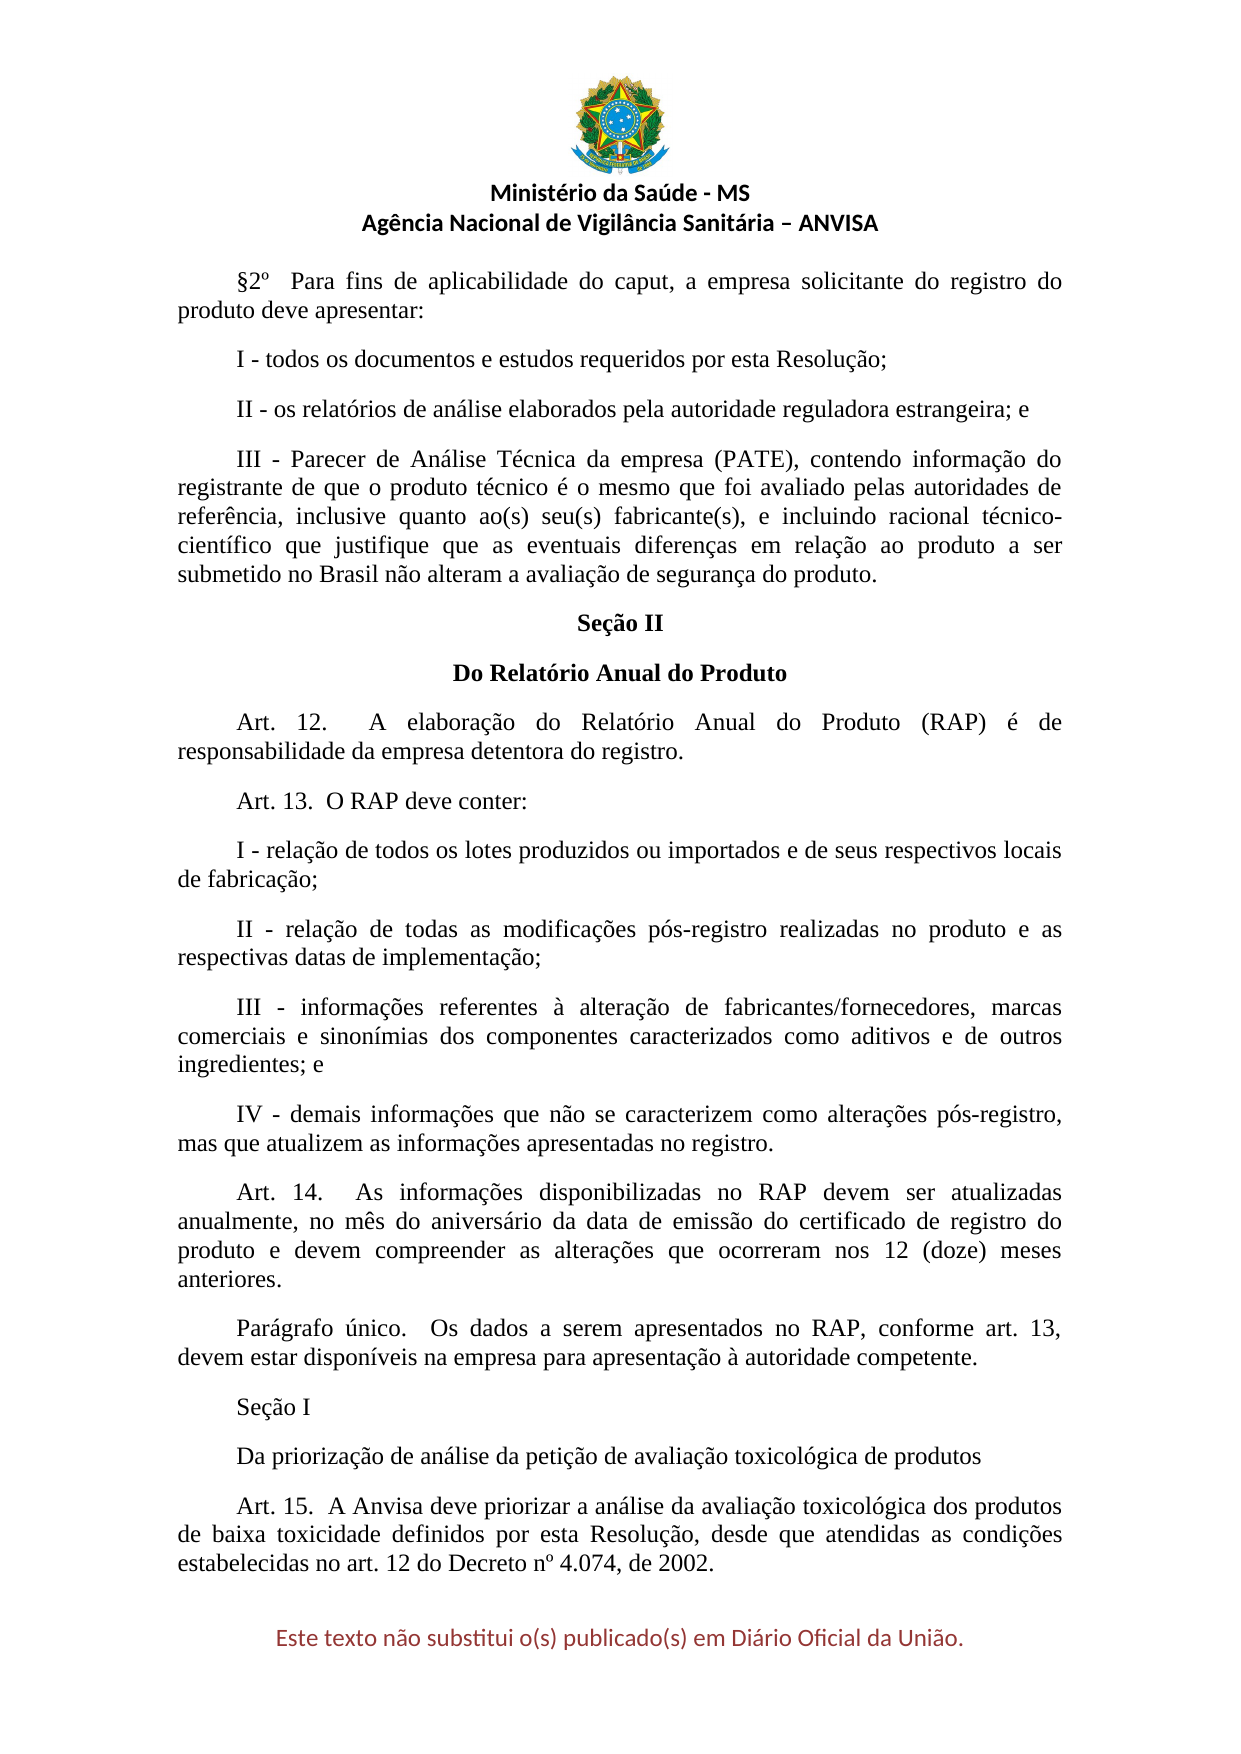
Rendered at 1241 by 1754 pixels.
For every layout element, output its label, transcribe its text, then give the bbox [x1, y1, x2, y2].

text III - Parecer de Análise Técnica da empresa (PATE), contendo informação do registrante de que o produto técnico é o mesmo que foi avaliado pelas autoridades de referência, inclusive quanto ao(s) seu(s) fabricante(s), e incluindo racional técnico-científico que justifique que as eventuais diferenças em relação ao produto a ser submetido no Brasil não alteram a avaliação de segurança do produto. [177, 444, 1063, 587]
text Art. 14. As informações disponibilizadas no RAP devem ser atualizadas anualmente, no mês do aniversário da data de emissão do certificado de registro do produto e devem compreender as alterações que ocorreram nos 12 (doze) meses anteriores. [177, 1177, 1063, 1292]
text Do Relatório Anual do Produto [177, 658, 1063, 687]
text II - os relatórios de análise elaborados pela autoridade reguladora estrangeira; e [177, 394, 1063, 423]
text Seção I [177, 1392, 1063, 1420]
text §2º Para fins de aplicabilidade do caput, a empresa solicitante do registro do produto deve apresentar: [177, 266, 1063, 324]
text Da priorização de análise da petição de avaliação toxicológica de produtos [177, 1441, 1063, 1470]
text III - informações referentes à alteração de fabricantes/fornecedores, marcas comerciais e sinonímias dos componentes caracterizados como aditivos e de outros ingredientes; e [177, 992, 1063, 1078]
picture [567, 73, 673, 177]
text IV - demais informações que não se caracterizem como alterações pós-registro, mas que atualizem as informações apresentadas no registro. [177, 1099, 1063, 1157]
text Seção II [177, 608, 1063, 637]
text Art. 12. A elaboração do Relatório Anual do Produto (RAP) é de responsabilidade da empresa detentora do registro. [177, 707, 1063, 765]
text II - relação de todas as modificações pós-registro realizadas no produto e as respectivas datas de implementação; [177, 914, 1063, 971]
text Art. 13. O RAP deve conter: [177, 786, 1063, 814]
text Art. 15. A Anvisa deve priorizar a análise da avaliação toxicológica dos produtos de baixa toxicidade definidos por esta Resolução, desde que atendidas as condições estabelecidas no art. 12 do Decreto nº 4.074, de 2002. [177, 1491, 1063, 1577]
text I - todos os documentos e estudos requeridos por esta Resolução; [177, 344, 1063, 373]
text I - relação de todos os lotes produzidos ou importados e de seus respectivos locais de fabricação; [177, 835, 1063, 893]
text Parágrafo único. Os dados a serem apresentados no RAP, conforme art. 13, devem estar disponíveis na empresa para apresentação à autoridade competente. [177, 1313, 1063, 1371]
